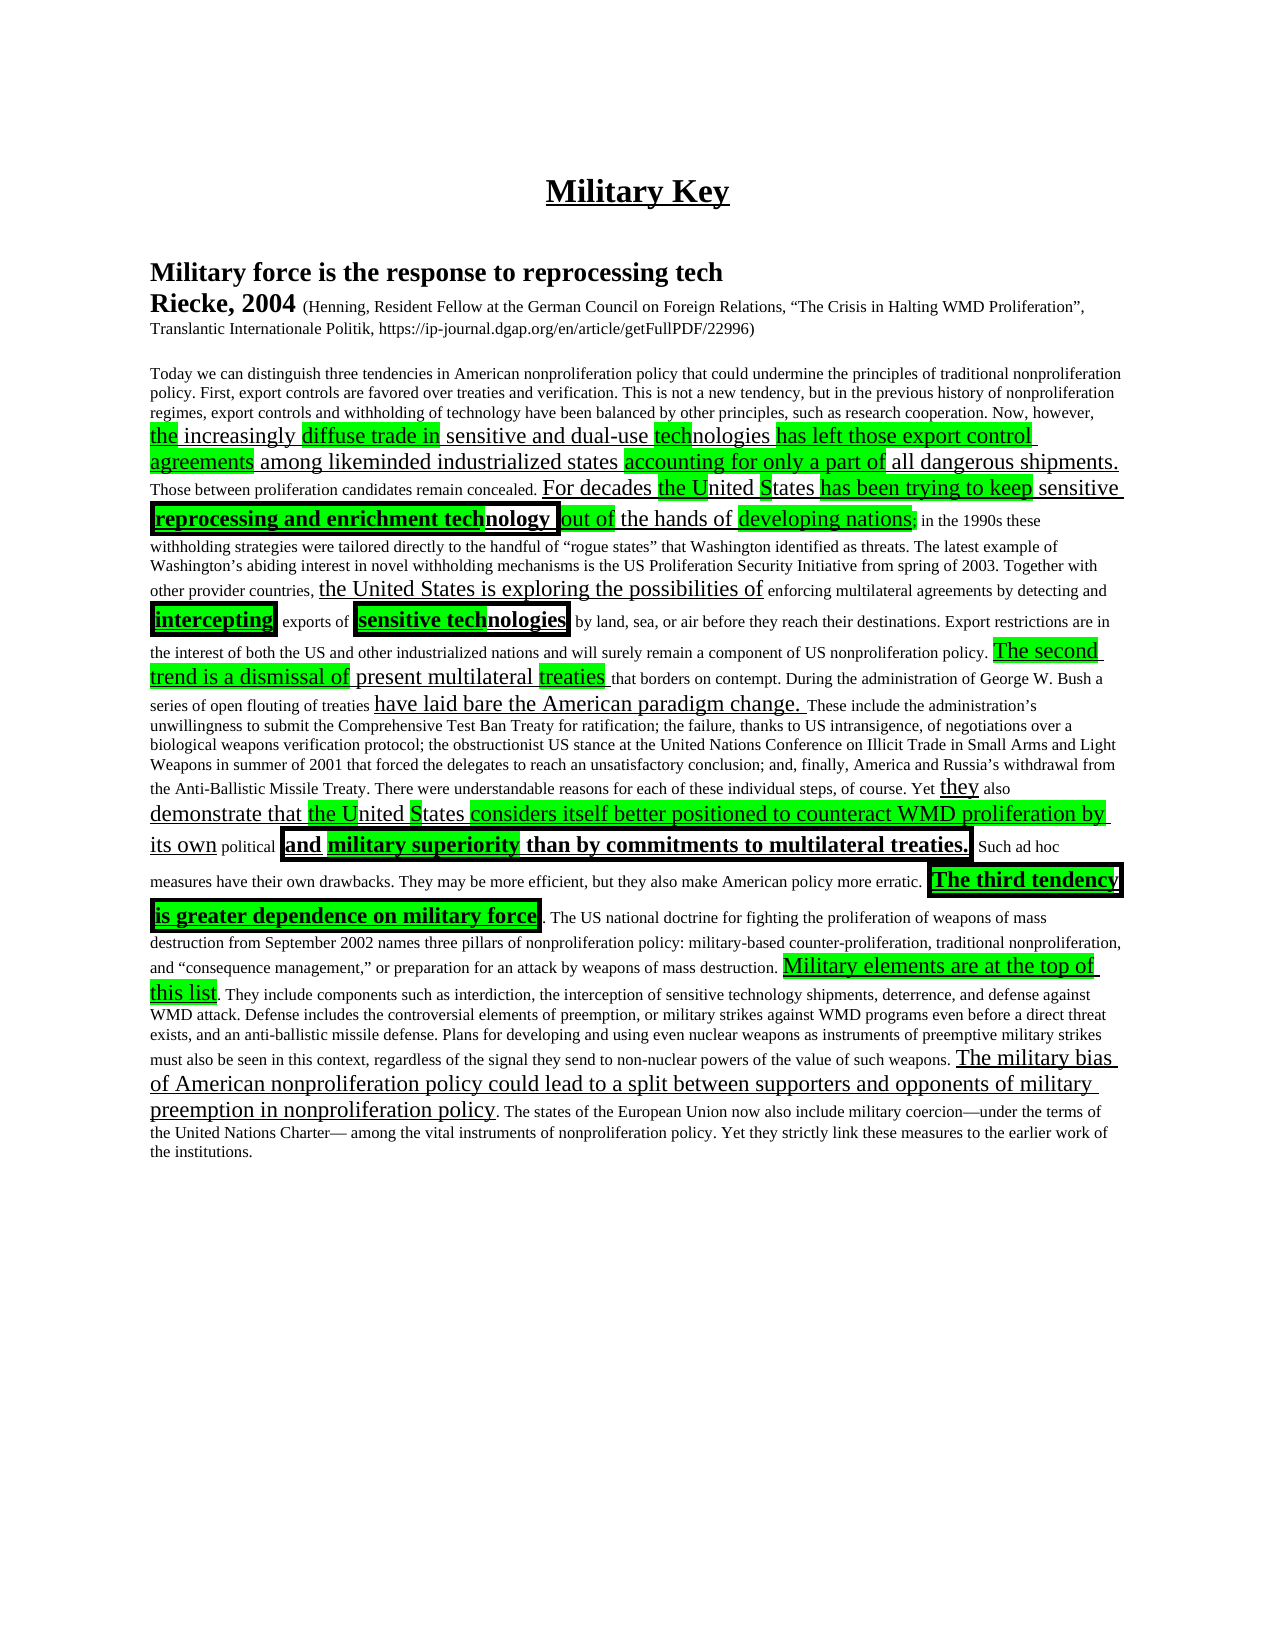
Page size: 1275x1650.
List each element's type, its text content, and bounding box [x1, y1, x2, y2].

subtitle Military Key [150, 171, 1125, 209]
subtitle Military force is the response to reprocessing tech [150, 256, 1125, 287]
text Today we can distinguish three tendencies in American nonproliferation policy that could undermine the principles of traditional nonproliferation policy. First, export controls are favored over treaties and verification. This is not a new tendency, but in the previous history of nonproliferation regimes, export controls and withholding of technology have been balanced by other principles, such as research cooperation. Now, however, the increasingly diffuse trade in sensitive and dual-use technologies has left those export control agreements among likeminded industrialized states accounting for only a part of all dangerous shipments. Those between proliferation candidates remain concealed. For decades the United States has been trying to keep sensitive reprocessing and enrichment technology out of the hands of developing nations; in the 1990s these withholding strategies were tailored directly to the handful of “rogue states” that Washington identified as threats. The latest example of Washington’s abiding interest in novel withholding mechanisms is the US Proliferation Security Initiative from spring of 2003. Together with other provider countries, the United States is exploring the possibilities of enforcing multilateral agreements by detecting and intercepting exports of sensitive technologies by land, sea, or air before they reach their destinations. Export restrictions are in the interest of both the US and other industrialized nations and will surely remain a component of US nonproliferation policy. The second trend is a dismissal of present multilateral treaties that borders on contempt. During the administration of George W. Bush a series of open flouting of treaties have laid bare the American paradigm change. These include the administration’s unwillingness to submit the Comprehensive Test Ban Treaty for ratification; the failure, thanks to US intransigence, of negotiations over a biological weapons verification protocol; the obstructionist US stance at the United Nations Conference on Illicit Trade in Small Arms and Light Weapons in summer of 2001 that forced the delegates to reach an unsatisfactory conclusion; and, finally, America and Russia’s withdrawal from the Anti-Ballistic Missile Treaty. There were understandable reasons for each of these individual steps, of course. Yet they also demonstrate that the United States considers itself better positioned to counteract WMD proliferation by its own political and military superiority than by commitments to multilateral treaties. Such ad hoc measures have their own drawbacks. They may be more efficient, but they also make American policy more erratic. The third tendency is greater dependence on military force. The US national doctrine for fighting the proliferation of weapons of mass destruction from September 2002 names three pillars of nonproliferation policy: military-based counter-proliferation, traditional nonproliferation, and “consequence management,” or preparation for an attack by weapons of mass destruction. Military elements are at the top of this list. They include components such as interdiction, the interception of sensitive technology shipments, deterrence, and defense against WMD attack. Defense includes the controversial elements of preemption, or military strikes against WMD programs even before a direct threat exists, and an anti-ballistic missile defense. Plans for developing and using even nuclear weapons as instruments of preemptive military strikes must also be seen in this context, regardless of the signal they send to non-nuclear powers of the value of such weapons. The military bias of American nonproliferation policy could lead to a split between supporters and opponents of military preemption in nonproliferation policy. The states of the European Union now also include military coercion—under the terms of the United Nations Charter— among the vital instruments of nonproliferation policy. Yet they strictly link these measures to the earlier work of the institutions. [150, 364, 1125, 1161]
text Riecke, 2004 (Henning, Resident Fellow at the German Council on Foreign Relations, “The Crisis in Halting WMD Proliferation”, Translantic Internationale Politik, https://ip-journal.dgap.org/en/article/getFullPDF/22996) [150, 287, 1125, 338]
